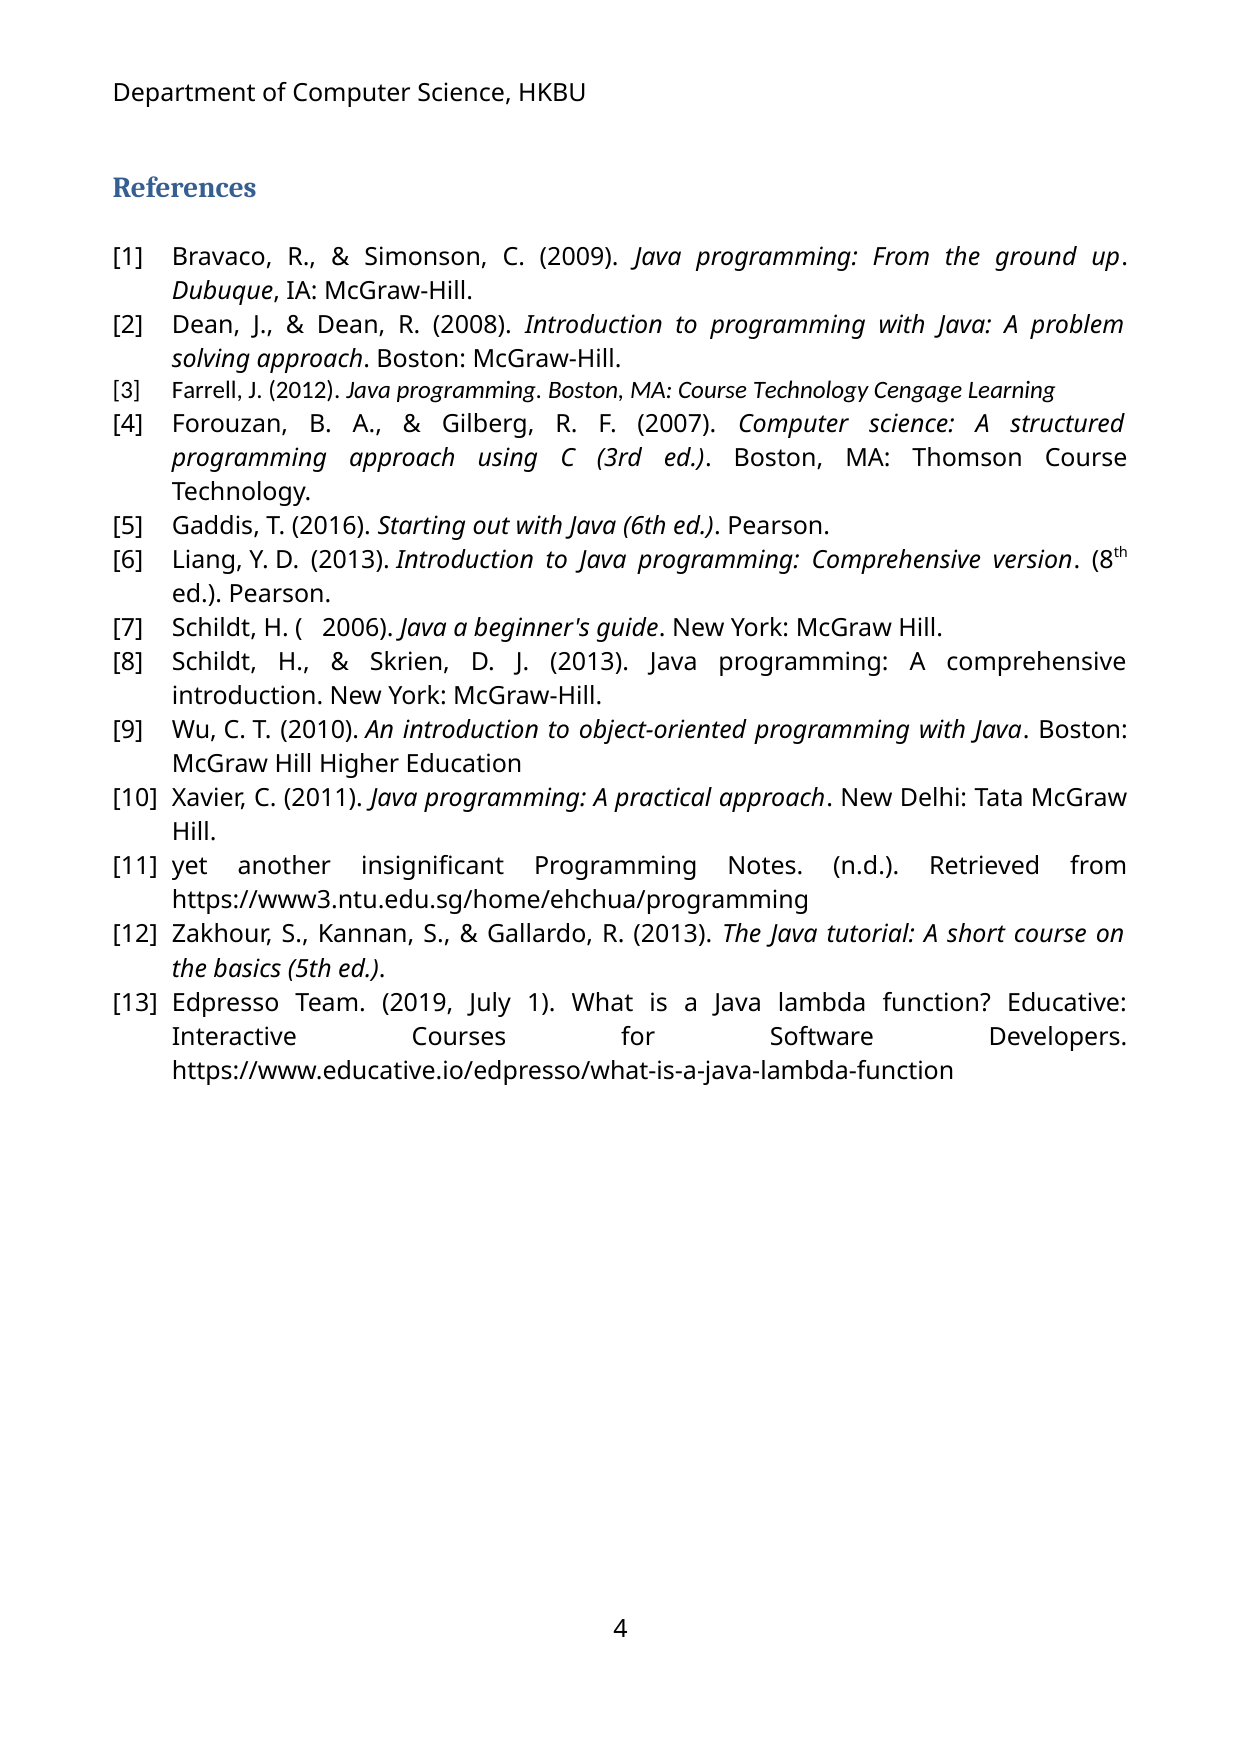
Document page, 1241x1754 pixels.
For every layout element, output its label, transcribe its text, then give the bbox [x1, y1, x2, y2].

list Zakhour, S., Kannan, S., & Gallardo, R. (2013). The Java tutorial: A short course on the basics (5th ed.). [112, 916, 1128, 984]
list Wu, C. T. (2010). An introduction to object-oriented programming with Java. Boston: McGraw Hill Higher Education [112, 712, 1128, 780]
list Bravaco, R., & Simonson, C. (2009). Java programming: From the ground up. Dubuque, IA: McGraw-Hill. [112, 238, 1128, 307]
list Forouzan, B. A., & Gilberg, R. F. (2007). Computer science: A structured programming approach using C (3rd ed.). Boston, MA: Thomson Course Technology. [112, 405, 1128, 507]
list Farrell, J. (2012). Java programming. Boston, MA: Course Technology Cengage Learning [112, 375, 1128, 405]
list Dean, J., & Dean, R. (2008). Introduction to programming with Java: A problem solving approach. Boston: McGraw-Hill. [112, 307, 1128, 375]
list Xavier, C. (2011). Java programming: A practical approach. New Delhi: Tata McGraw Hill. [112, 780, 1128, 848]
list Gaddis, T. (2016). Starting out with Java (6th ed.). Pearson. [112, 507, 1128, 541]
list yet another insignificant Programming Notes. (n.d.). Retrieved from https://www3.ntu.edu.sg/home/ehchua/programming [112, 848, 1128, 916]
list Schildt, H., & Skrien, D. J. (2013). Java programming: A comprehensive introduction. New York: McGraw-Hill. [112, 644, 1128, 712]
list Edpresso Team. (2019, July 1). What is a Java lambda function? Educative: Interactive Courses for Software Developers. https://www.educative.io/edpresso/what-is-a-java-lambda-function [112, 984, 1128, 1086]
list Schildt, H. ( 2006). Java a beginner's guide. New York: McGraw Hill. [112, 609, 1128, 644]
text References [112, 171, 1128, 204]
list Liang, Y. D. (2013). Introduction to Java programming: Comprehensive version. (8th ed.). Pearson. [112, 541, 1128, 609]
